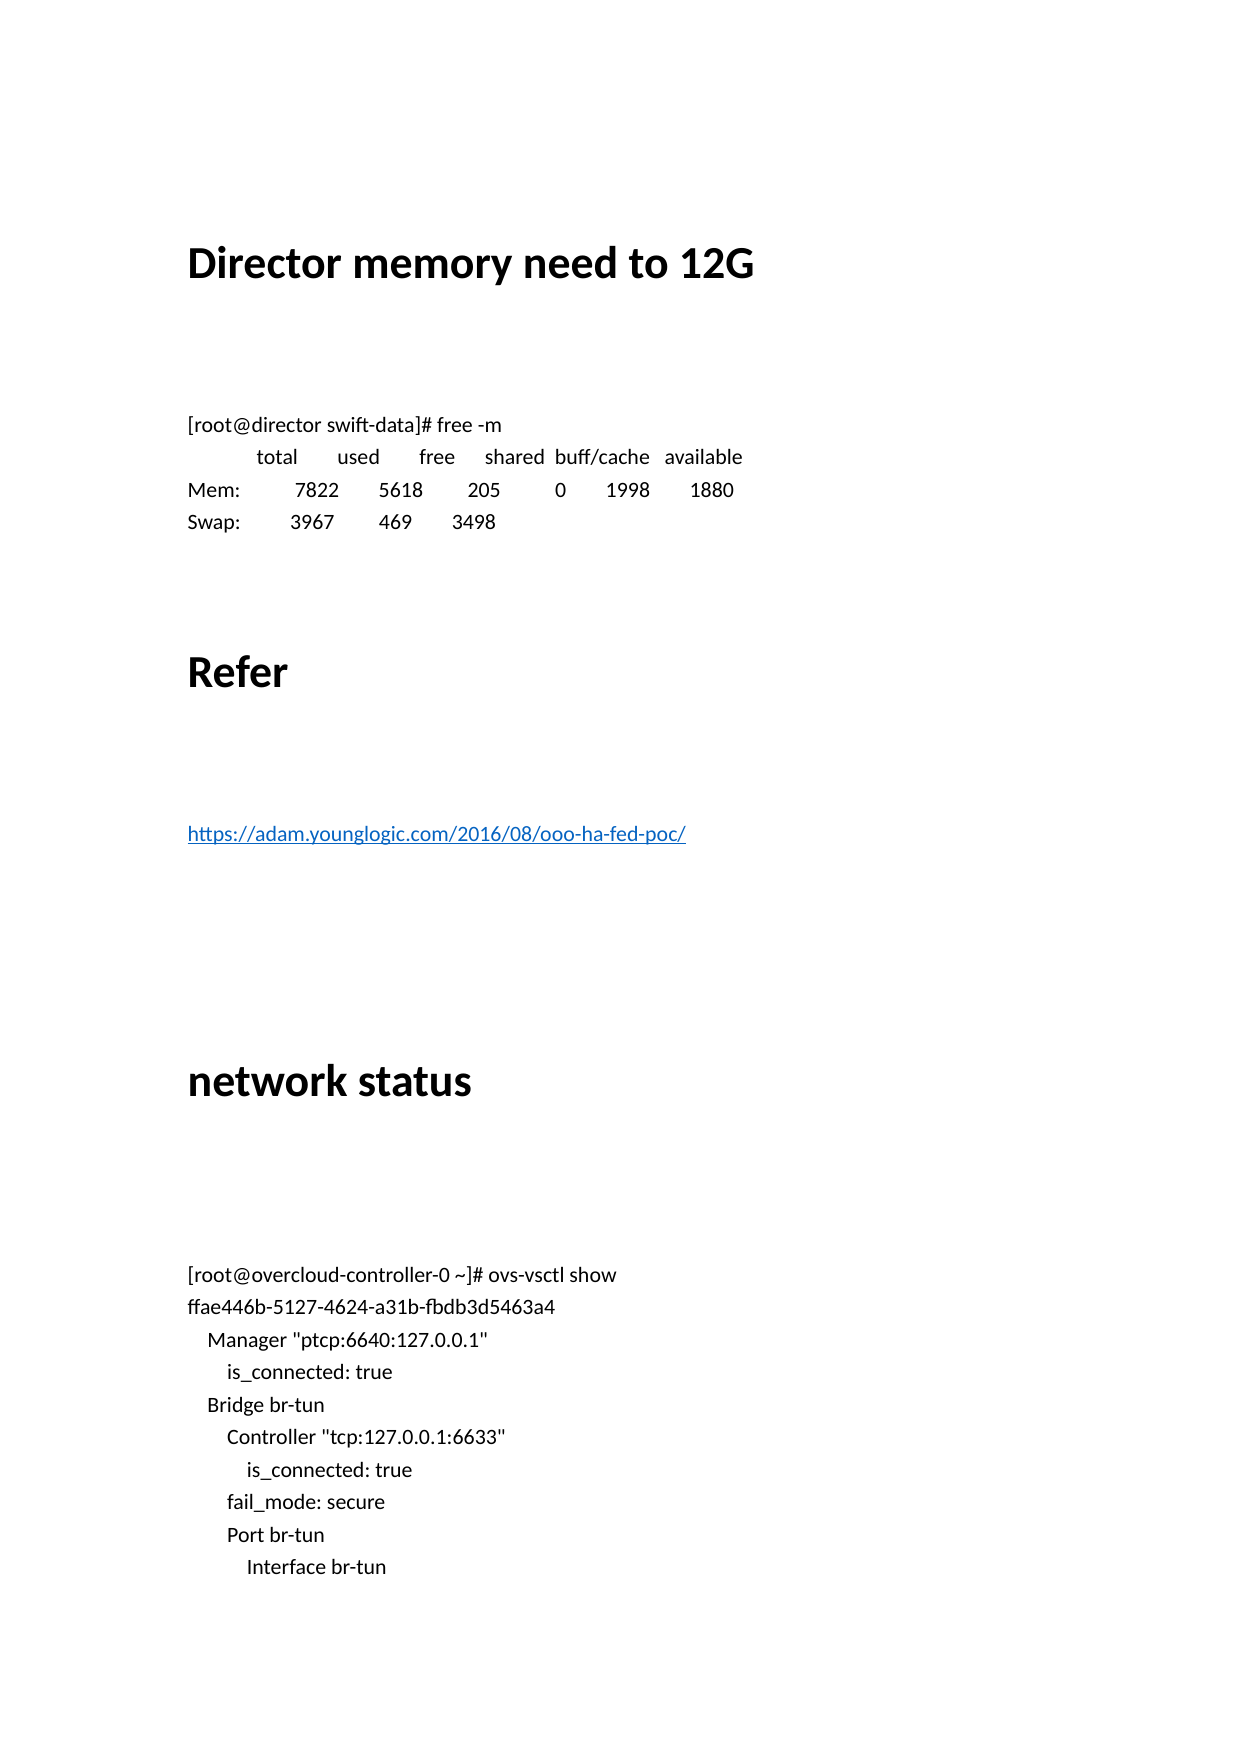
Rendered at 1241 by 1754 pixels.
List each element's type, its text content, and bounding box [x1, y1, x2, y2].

text Manager "ptcp:6640:127.0.0.1" [187, 1323, 1053, 1355]
subtitle Director memory need to 12G [187, 230, 1053, 295]
text [root@overcloud-controller-0 ~]# ovs-vsctl show [187, 1258, 1053, 1290]
subtitle Refer [187, 638, 1053, 703]
text Interface br-tun [187, 1550, 1053, 1583]
text is_connected: true [187, 1355, 1053, 1388]
text [root@director swift-data]# free -m [187, 408, 1053, 441]
text fail_mode: secure [187, 1485, 1053, 1518]
text is_connected: true [187, 1453, 1053, 1485]
text Port br-tun [187, 1518, 1053, 1550]
subtitle network status [187, 1047, 1053, 1112]
text https://adam.younglogic.com/2016/08/ooo-ha-fed-poc/ [187, 817, 1053, 849]
text Bridge br-tun [187, 1388, 1053, 1420]
text Controller "tcp:127.0.0.1:6633" [187, 1420, 1053, 1453]
text ffae446b-5127-4624-a31b-fbdb3d5463a4 [187, 1290, 1053, 1323]
text total used free shared buff/cache available [187, 441, 1053, 473]
text Swap: 3967 469 3498 [187, 506, 1053, 538]
text Mem: 7822 5618 205 0 1998 1880 [187, 473, 1053, 506]
